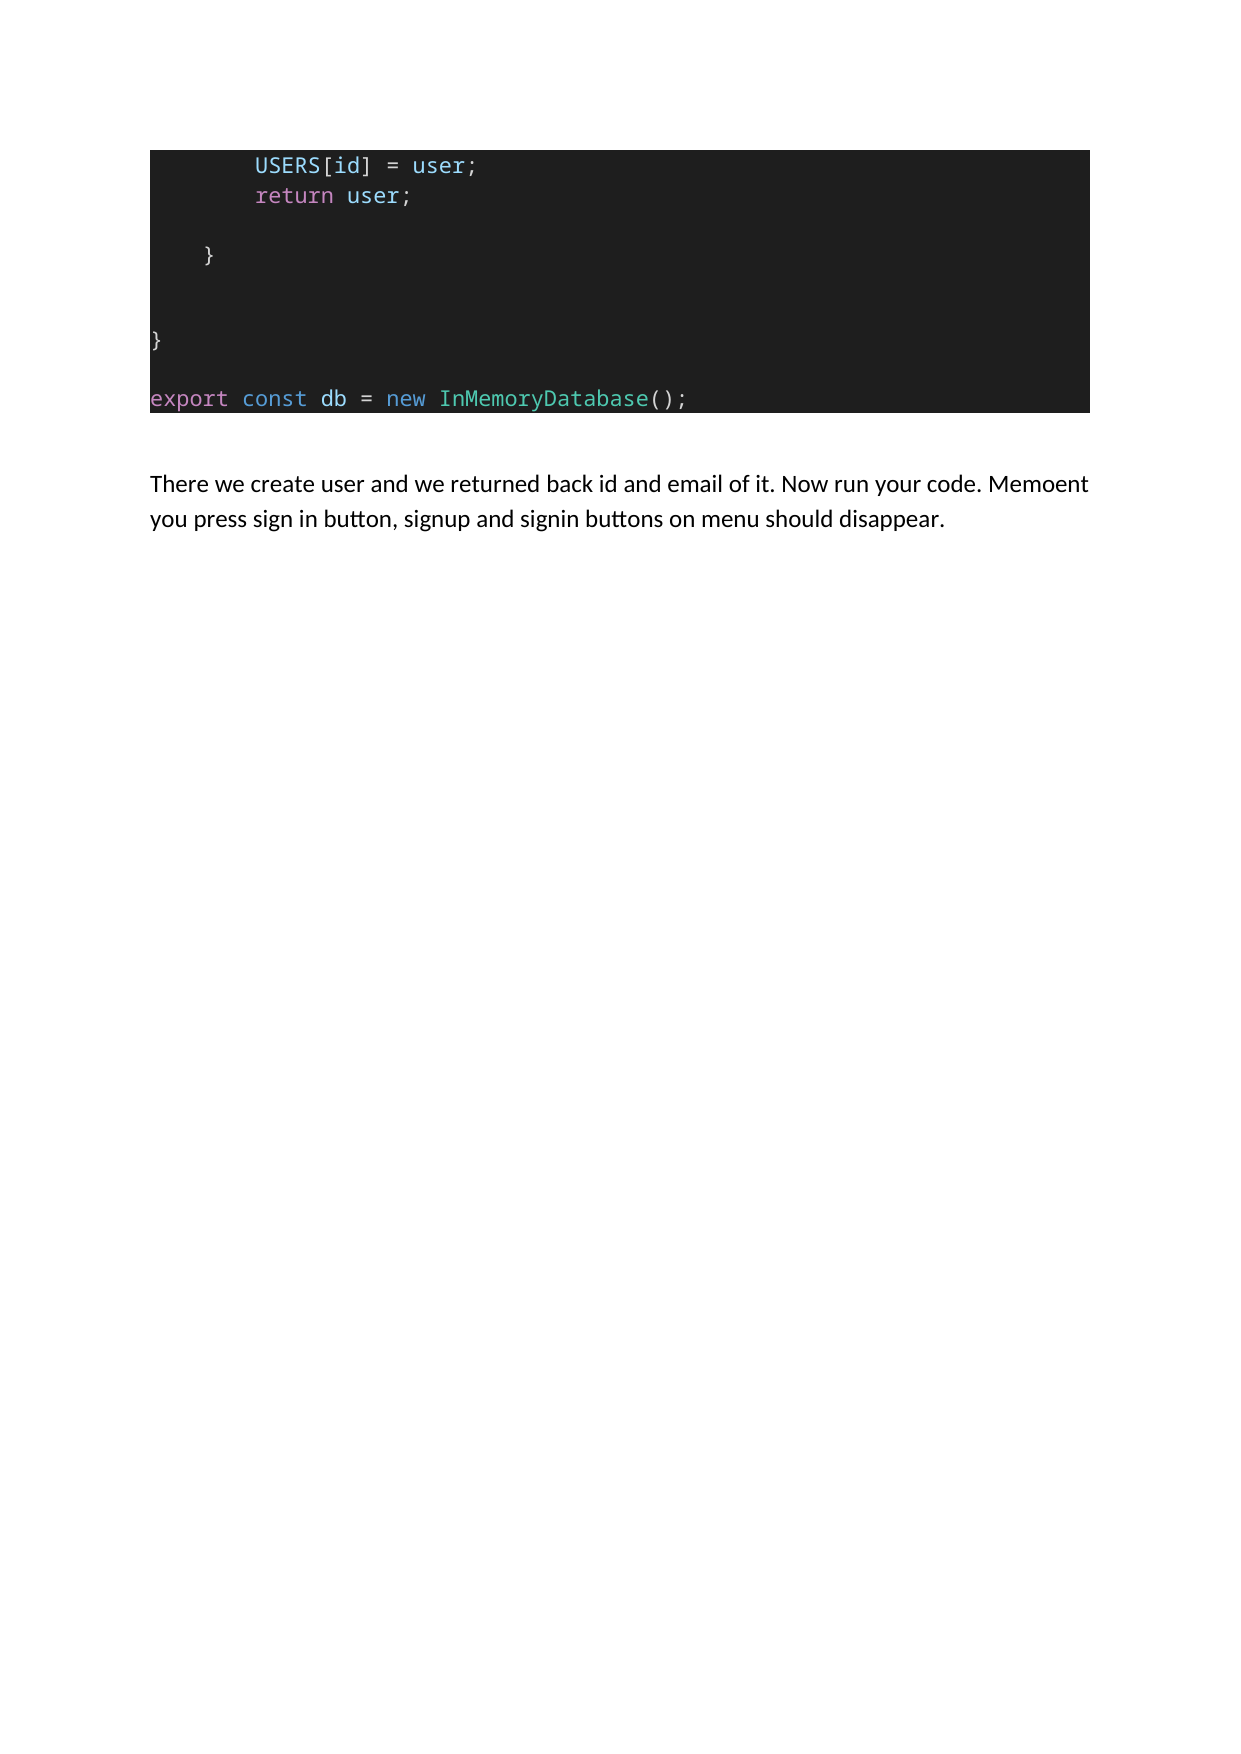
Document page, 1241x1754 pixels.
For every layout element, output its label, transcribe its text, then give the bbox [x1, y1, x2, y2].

text USERS[id] = user; [150, 150, 1090, 180]
text return user; [150, 180, 1090, 209]
text There we create user and we returned back id and email of it. Now run your code. Memoent you press sign in button, signup and signin buttons on menu should disappear. [150, 468, 1090, 534]
text } [150, 239, 1090, 269]
text } [150, 324, 1090, 354]
text export const db = new InMemoryDatabase(); [150, 383, 1090, 413]
